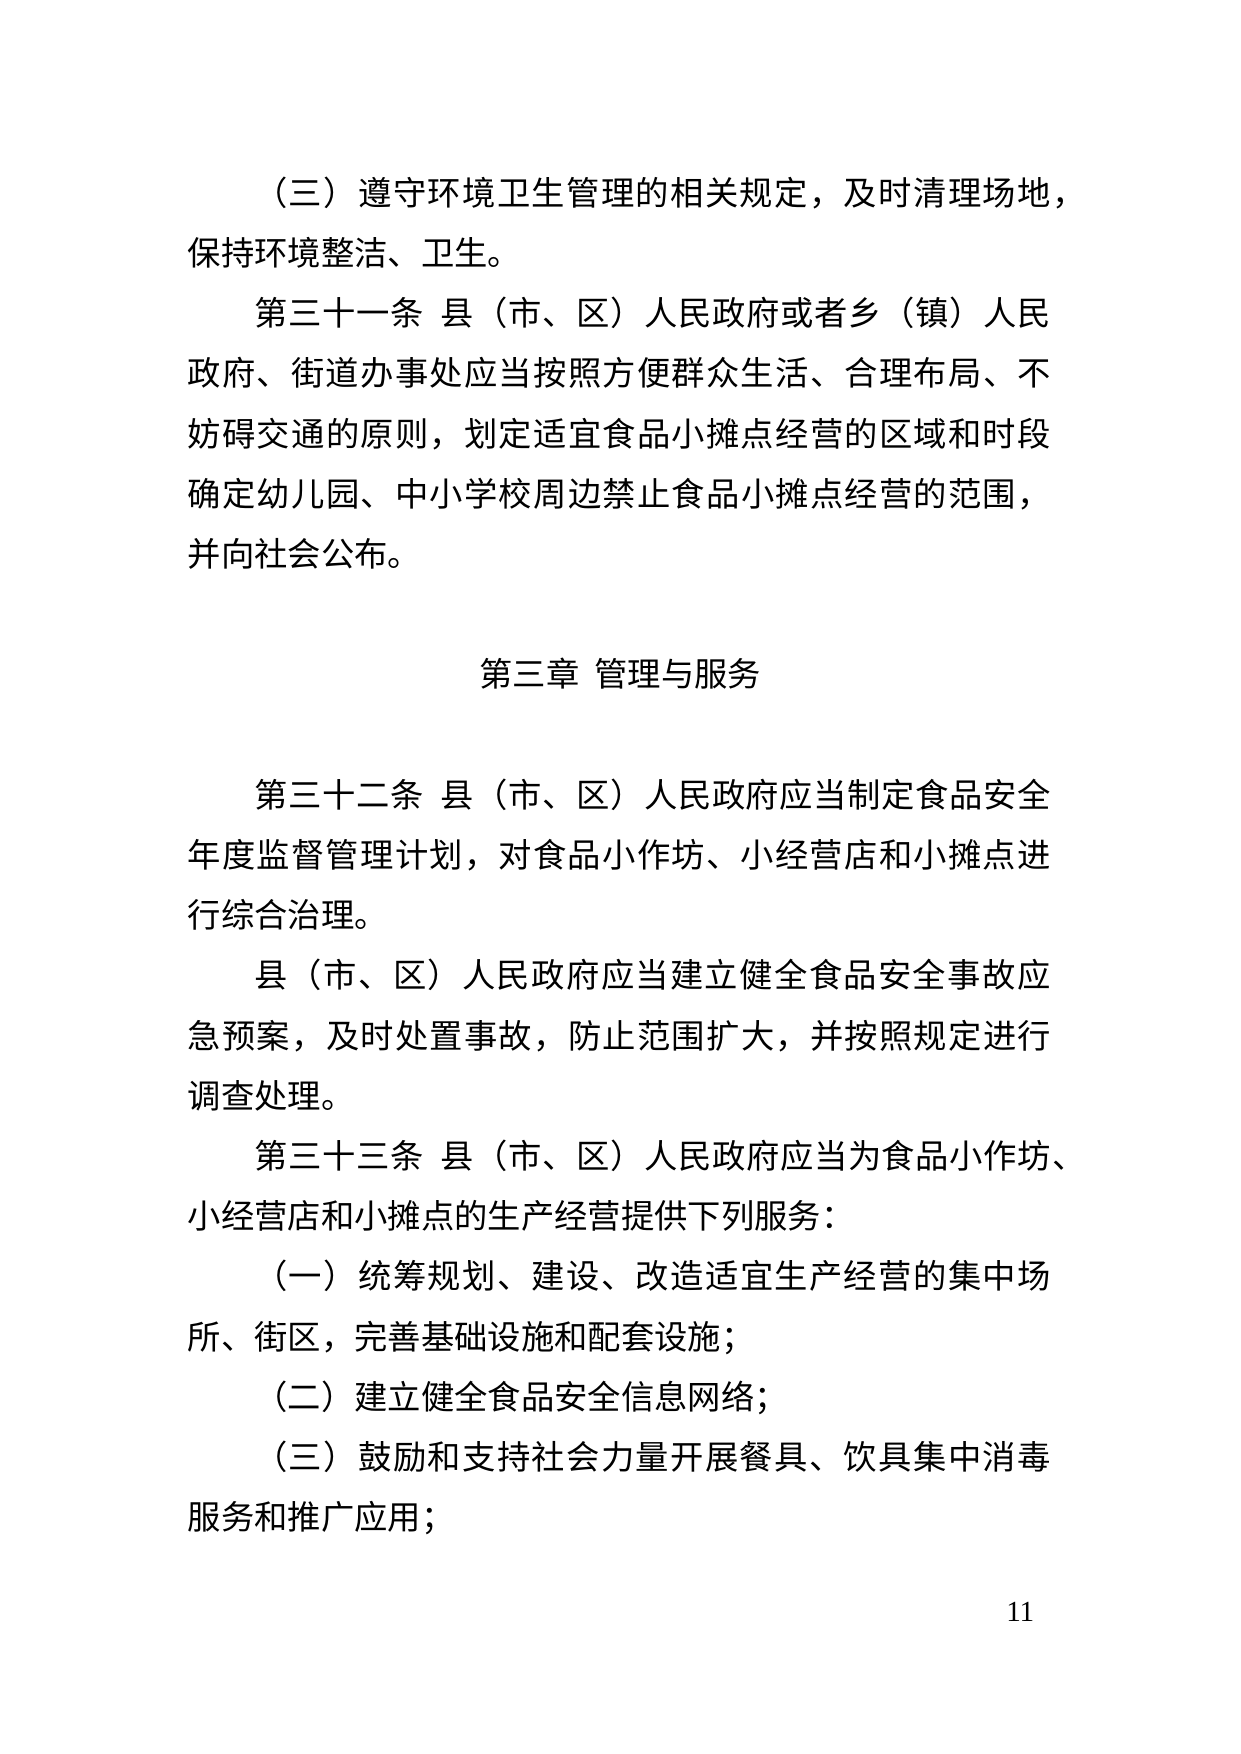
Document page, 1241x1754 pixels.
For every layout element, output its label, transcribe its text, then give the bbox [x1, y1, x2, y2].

text （二）建立健全食品安全信息网络； [187, 1361, 1053, 1421]
text （三）鼓励和支持社会力量开展餐具、饮具集中消毒服务和推广应用； [187, 1421, 1053, 1542]
text 第三十一条 县（市、区）人民政府或者乡（镇）人民政府、街道办事处应当按照方便群众生活、合理布局、不妨碍交通的原则，划定适宜食品小摊点经营的区域和时段，确定幼儿园、中小学校周边禁止食品小摊点经营的范围，并向社会公布。 [187, 277, 1053, 578]
text （三）遵守环境卫生管理的相关规定，及时清理场地，保持环境整洁、卫生。 [187, 157, 1053, 277]
text 第三章 管理与服务 [187, 639, 1053, 699]
text 县（市、区）人民政府应当建立健全食品安全事故应急预案，及时处置事故，防止范围扩大，并按照规定进行调查处理。 [187, 940, 1053, 1120]
text （一）统筹规划、建设、改造适宜生产经营的集中场所、街区，完善基础设施和配套设施； [187, 1241, 1053, 1361]
text 第三十三条 县（市、区）人民政府应当为食品小作坊、小经营店和小摊点的生产经营提供下列服务： [187, 1120, 1053, 1241]
text 第三十二条 县（市、区）人民政府应当制定食品安全年度监督管理计划，对食品小作坊、小经营店和小摊点进行综合治理。 [187, 759, 1053, 940]
